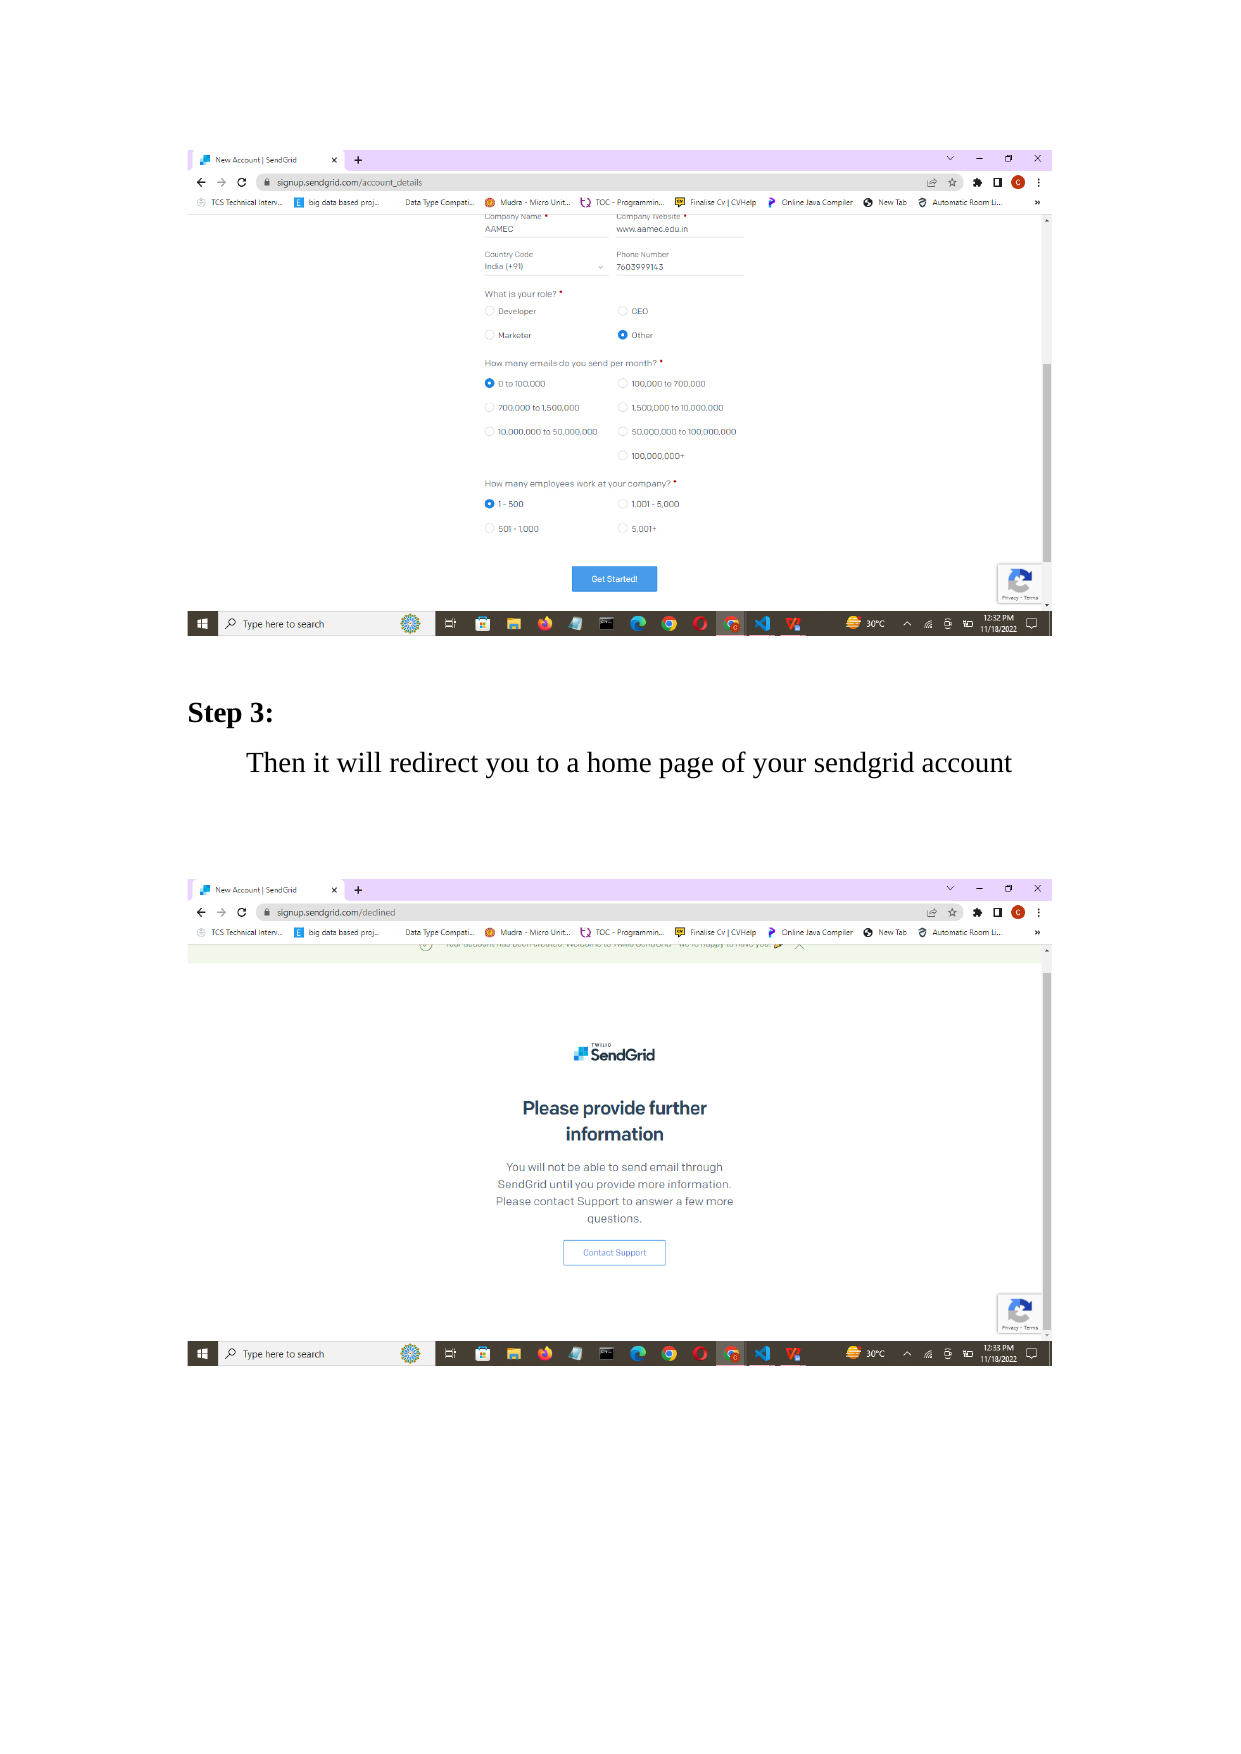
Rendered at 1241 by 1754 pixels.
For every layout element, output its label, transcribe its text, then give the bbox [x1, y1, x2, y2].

picture [187, 150, 1052, 636]
picture [187, 879, 1052, 1366]
text Step 3: [187, 695, 1053, 728]
text Then it will redirect you to a home page of your sendgrid account [187, 745, 1053, 778]
